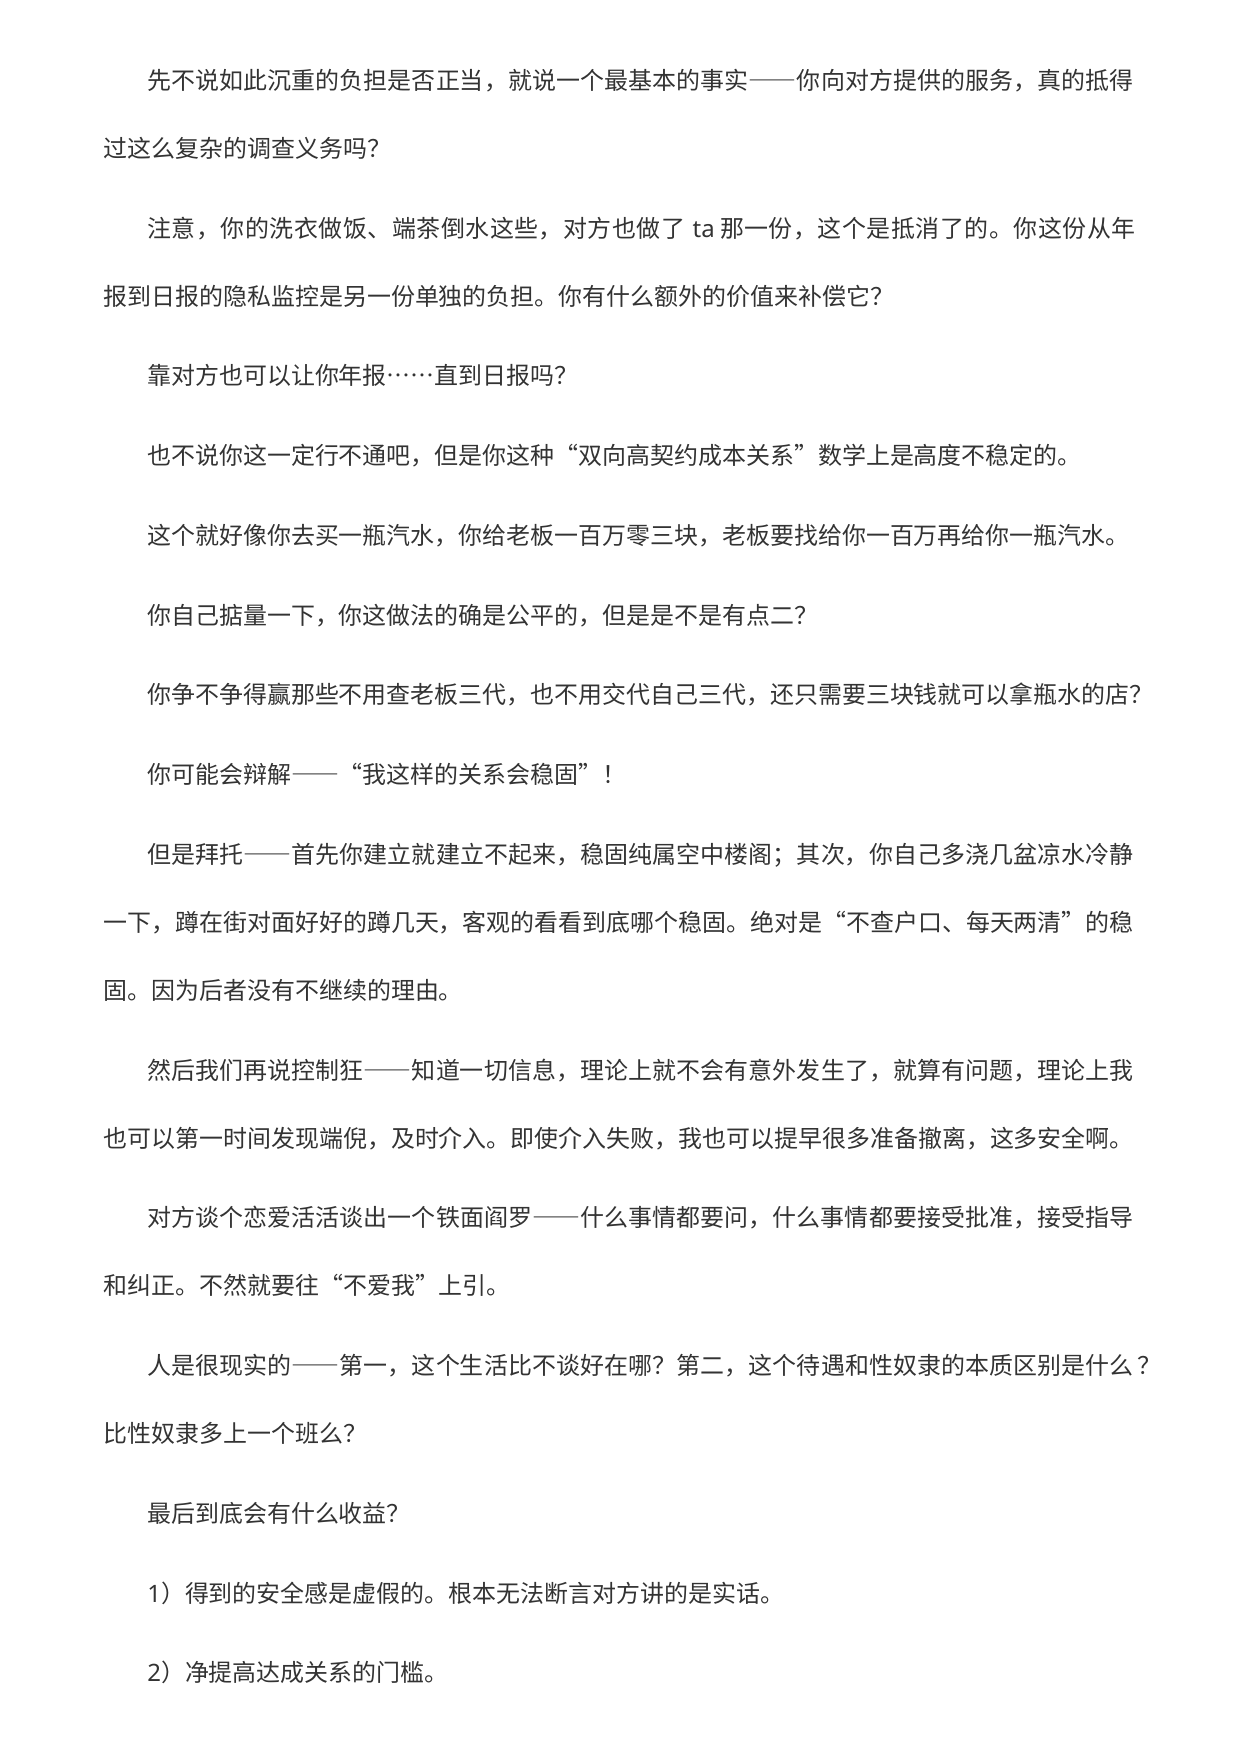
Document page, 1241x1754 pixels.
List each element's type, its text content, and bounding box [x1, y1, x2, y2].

text 也不说你这一定行不通吧，但是你这种“双向高契约成本关系”数学上是高度不稳定的。 [103, 420, 1137, 488]
text 对方谈个恋爱活活谈出一个铁面阎罗——什么事情都要问，什么事情都要接受批准，接受指导和纠正。不然就要往“不爱我”上引。 [103, 1182, 1137, 1318]
text 1）得到的安全感是虚假的。根本无法断言对方讲的是实话。 [103, 1558, 1137, 1626]
text 靠对方也可以让你年报……直到日报吗？ [103, 340, 1137, 408]
text 你争不争得赢那些不用查老板三代，也不用交代自己三代，还只需要三块钱就可以拿瓶水的店？ [103, 659, 1137, 727]
text 你自己掂量一下，你这做法的确是公平的，但是是不是有点二？ [103, 580, 1137, 648]
text 注意，你的洗衣做饭、端茶倒水这些，对方也做了ta那一份，这个是抵消了的。你这份从年报到日报的隐私监控是另一份单独的负担。你有什么额外的价值来补偿它？ [103, 193, 1137, 328]
text 先不说如此沉重的负担是否正当，就说一个最基本的事实——你向对方提供的服务，真的抵得过这么复杂的调查义务吗？ [103, 45, 1137, 181]
text 这个就好像你去买一瓶汽水，你给老板一百万零三块，老板要找给你一百万再给你一瓶汽水。 [103, 500, 1137, 568]
text 然后我们再说控制狂——知道一切信息，理论上就不会有意外发生了，就算有问题，理论上我也可以第一时间发现端倪，及时介入。即使介入失败，我也可以提早很多准备撤离，这多安全啊。 [103, 1035, 1137, 1171]
text 你可能会辩解——“我这样的关系会稳固”！ [103, 739, 1137, 807]
text 人是很现实的——第一，这个生活比不谈好在哪？第二，这个待遇和性奴隶的本质区别是什么？比性奴隶多上一个班么？ [103, 1330, 1137, 1466]
text 但是拜托——首先你建立就建立不起来，稳固纯属空中楼阁；其次，你自己多浇几盆凉水冷静一下，蹲在街对面好好的蹲几天，客观的看看到底哪个稳固。绝对是“不查户口、每天两清”的稳固。因为后者没有不继续的理由。 [103, 819, 1137, 1023]
text 2）净提高达成关系的门槛。 [103, 1637, 1137, 1705]
text 最后到底会有什么收益？ [103, 1478, 1137, 1546]
